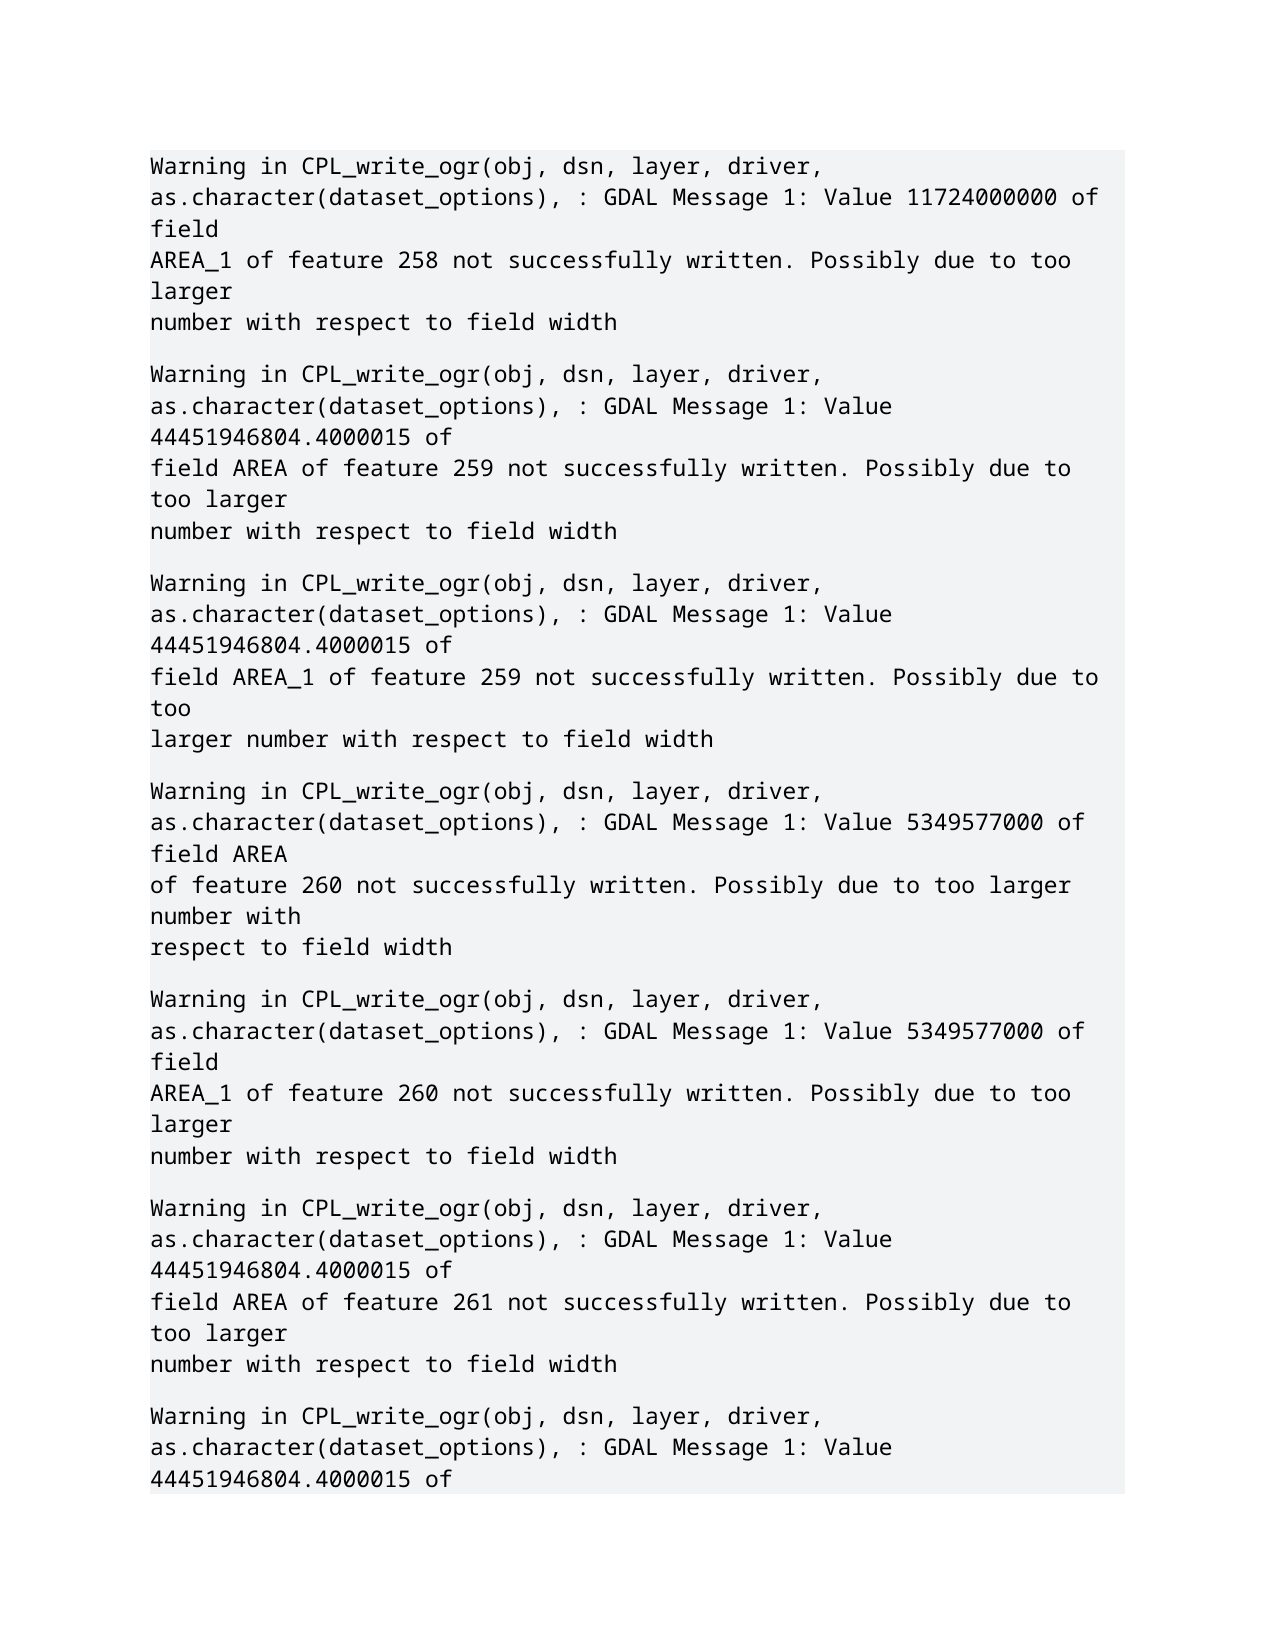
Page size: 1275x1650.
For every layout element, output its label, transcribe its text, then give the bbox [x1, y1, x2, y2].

text Warning in CPL_write_ogr(obj, dsn, layer, driver, as.character(dataset_options), : GDAL Message 1: Value 44451946804.4000015 of field AREA_1 of feature 259 not successfully written. Possibly due to too larger number with respect to field width [150, 567, 1125, 754]
text Warning in CPL_write_ogr(obj, dsn, layer, driver, as.character(dataset_options), : GDAL Message 1: Value 5349577000 of field AREA of feature 260 not successfully written. Possibly due to too larger number with respect to field width [150, 775, 1125, 962]
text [150, 1400, 1125, 1494]
text Warning in CPL_write_ogr(obj, dsn, layer, driver, as.character(dataset_options), : GDAL Message 1: Value 5349577000 of field AREA_1 of feature 260 not successfully written. Possibly due to too larger number with respect to field width [150, 983, 1125, 1171]
text Warning in CPL_write_ogr(obj, dsn, layer, driver, as.character(dataset_options), : GDAL Message 1: Value 44451946804.4000015 of field AREA of feature 261 not successfully written. Possibly due to too larger number with respect to field width [150, 1192, 1125, 1379]
text Warning in CPL_write_ogr(obj, dsn, layer, driver, as.character(dataset_options), : GDAL Message 1: Value 11724000000 of field AREA_1 of feature 258 not successfully written. Possibly due to too larger number with respect to field width [150, 150, 1125, 337]
text Warning in CPL_write_ogr(obj, dsn, layer, driver, as.character(dataset_options), : GDAL Message 1: Value 44451946804.4000015 of field AREA of feature 259 not successfully written. Possibly due to too larger number with respect to field width [150, 358, 1125, 546]
